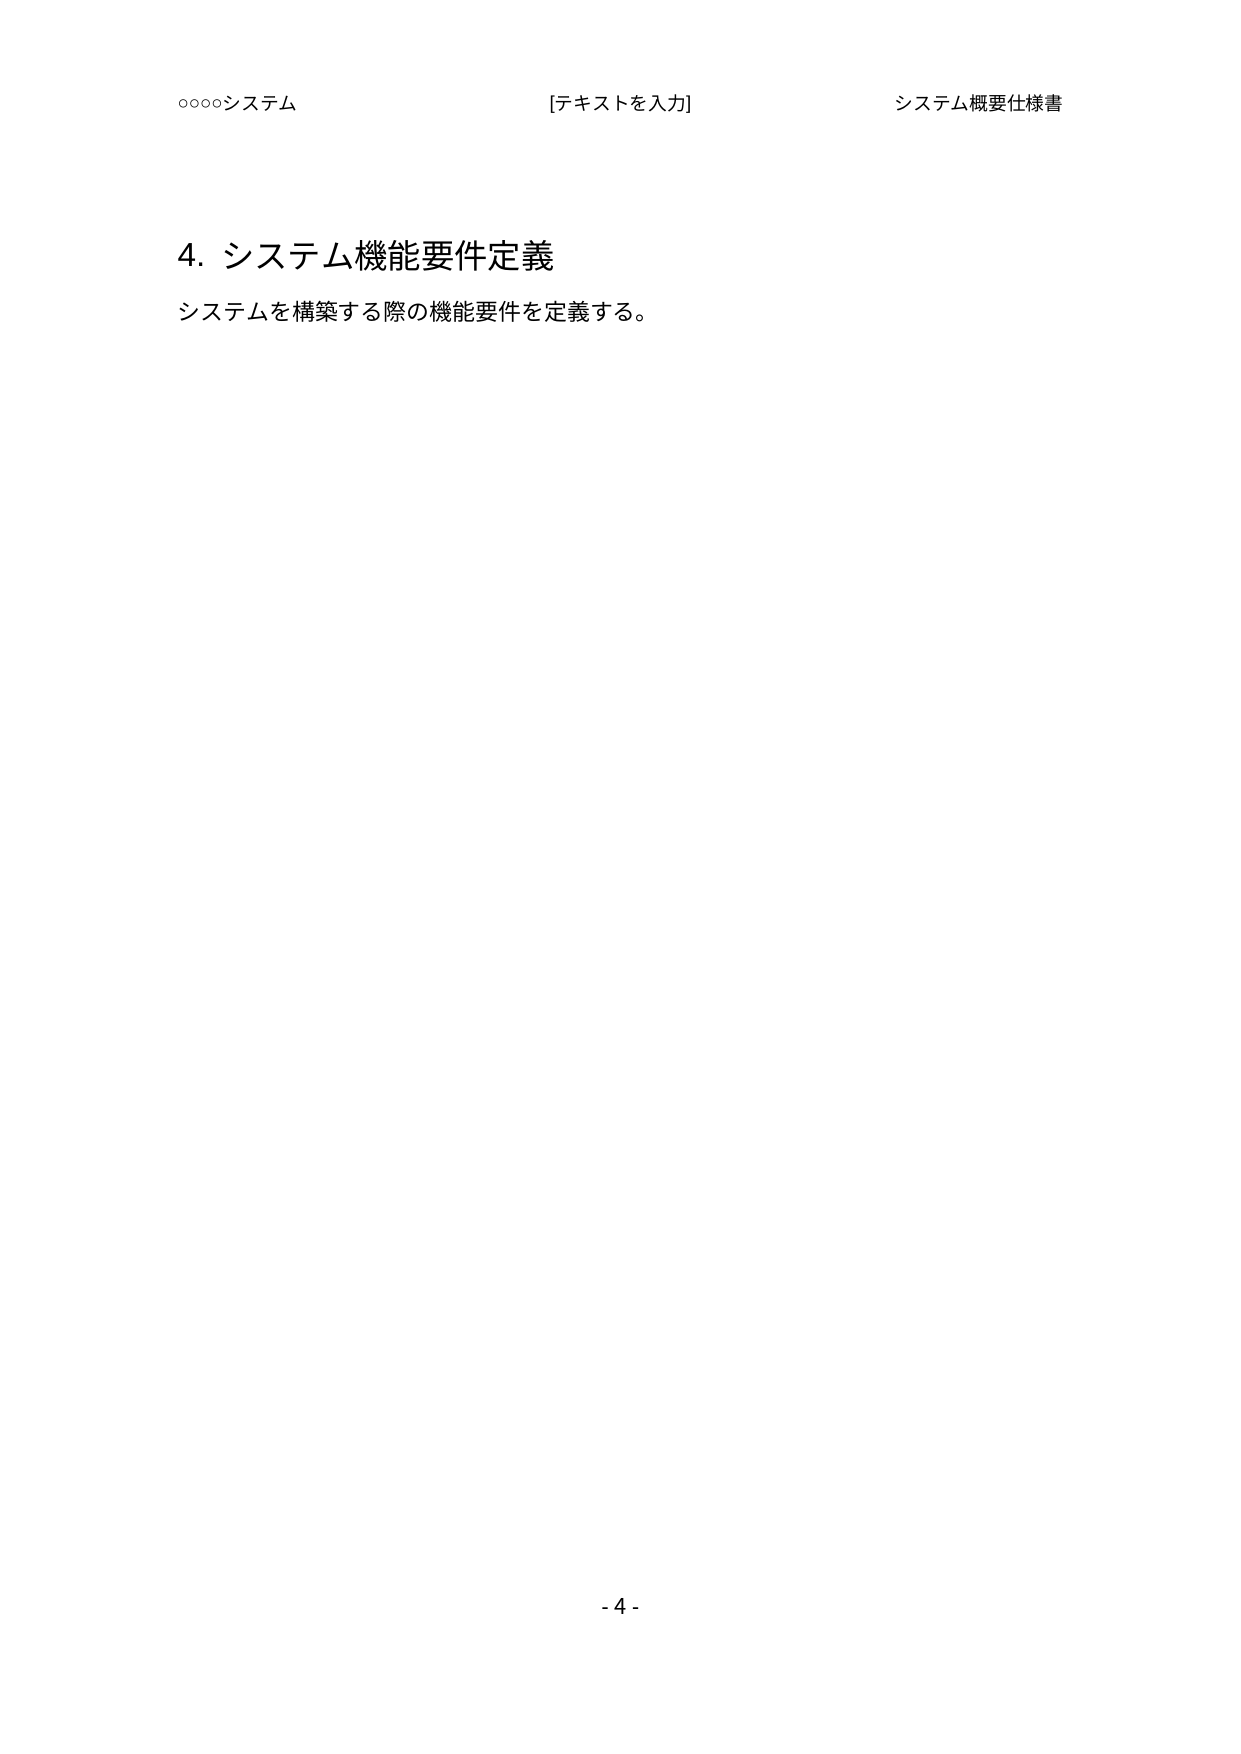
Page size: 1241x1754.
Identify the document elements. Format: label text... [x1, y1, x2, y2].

subtitle システム機能要件定義 [177, 217, 1063, 292]
text システムを構築する際の機能要件を定義する。 [177, 292, 1063, 329]
